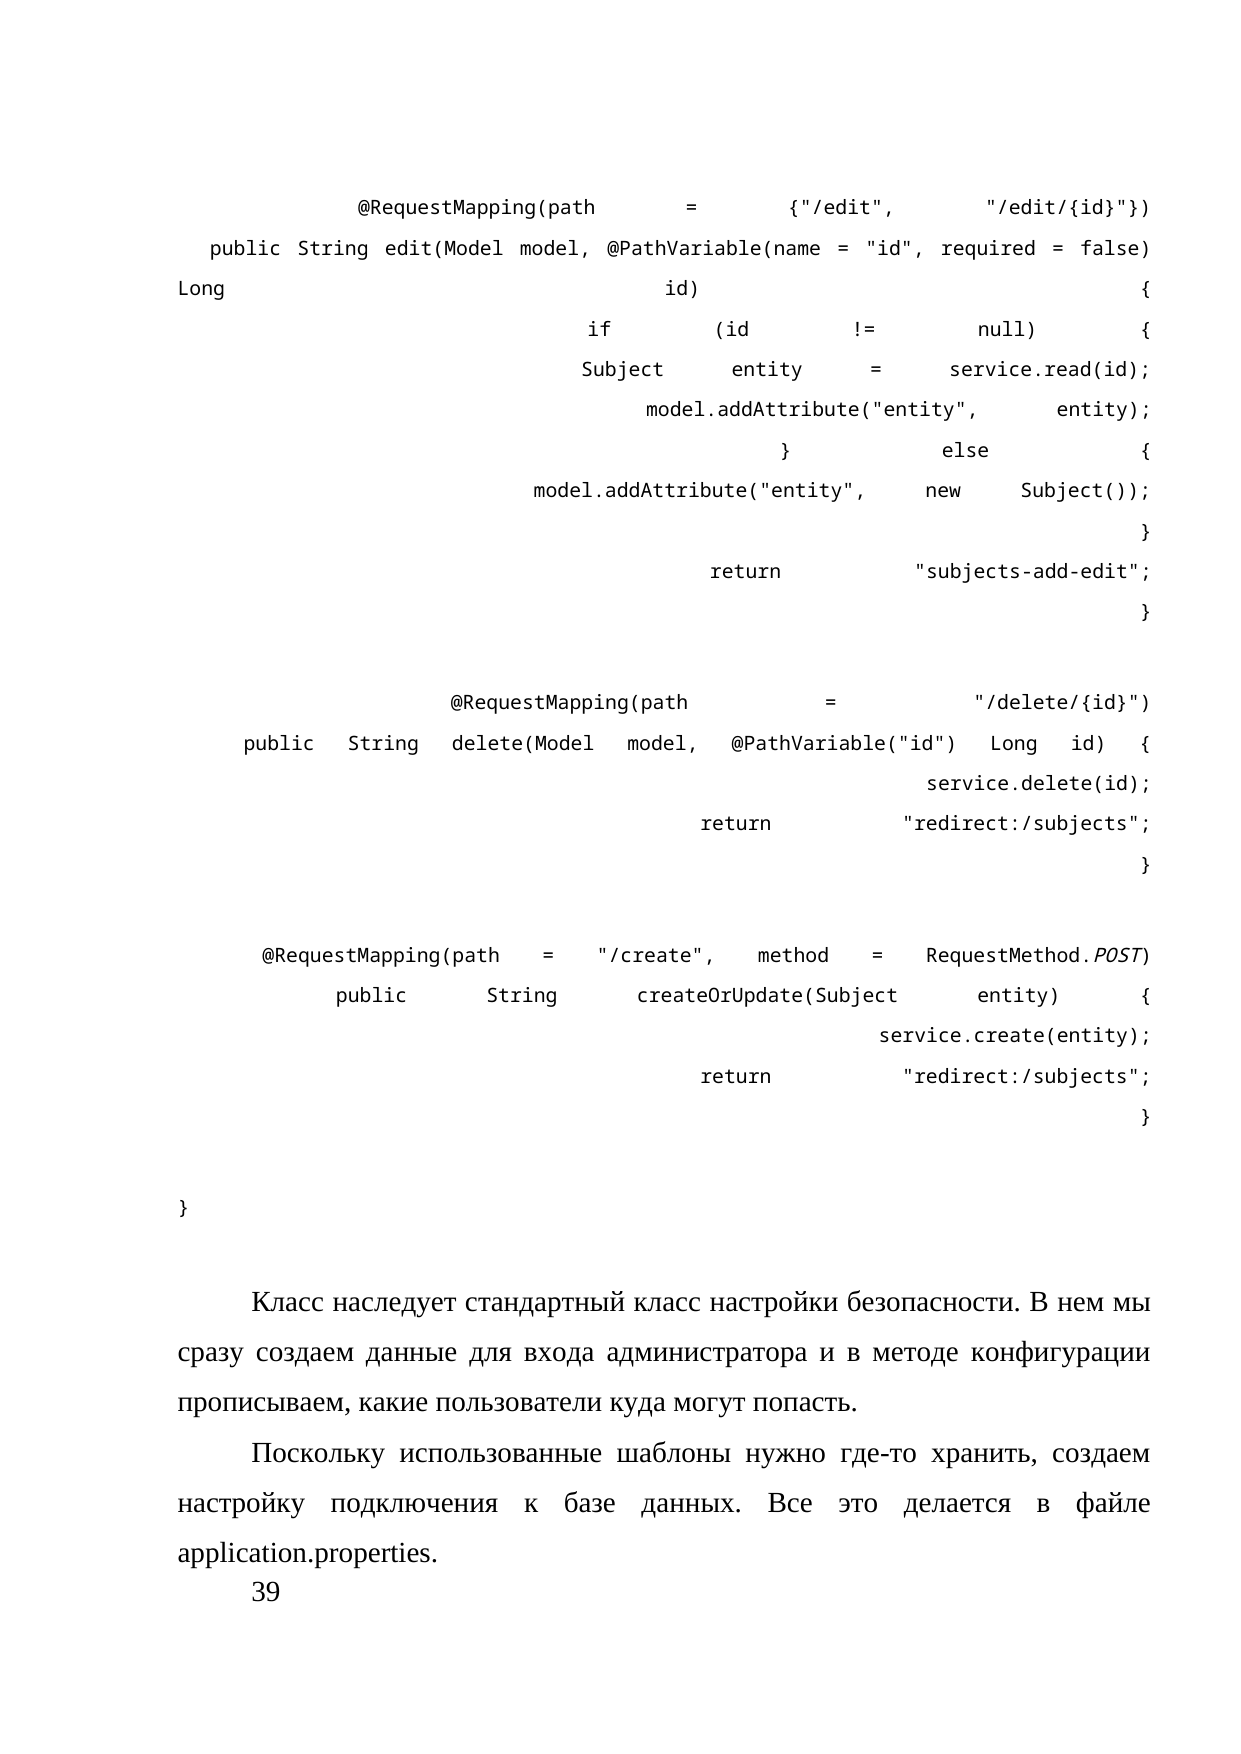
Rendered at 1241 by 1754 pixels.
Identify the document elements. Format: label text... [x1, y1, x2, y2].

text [177, 147, 1152, 1220]
text Поскольку использованные шаблоны нужно где-то хранить, создаем настройку подключения к базе данных. Все это делается в файле application.properties. [177, 1435, 1152, 1569]
text Класс наследует стандартный класс настройки безопасности. В нем мы сразу создаем данные для входа администратора и в методе конфигурации прописываем, какие пользователи куда могут попасть. [177, 1284, 1152, 1418]
